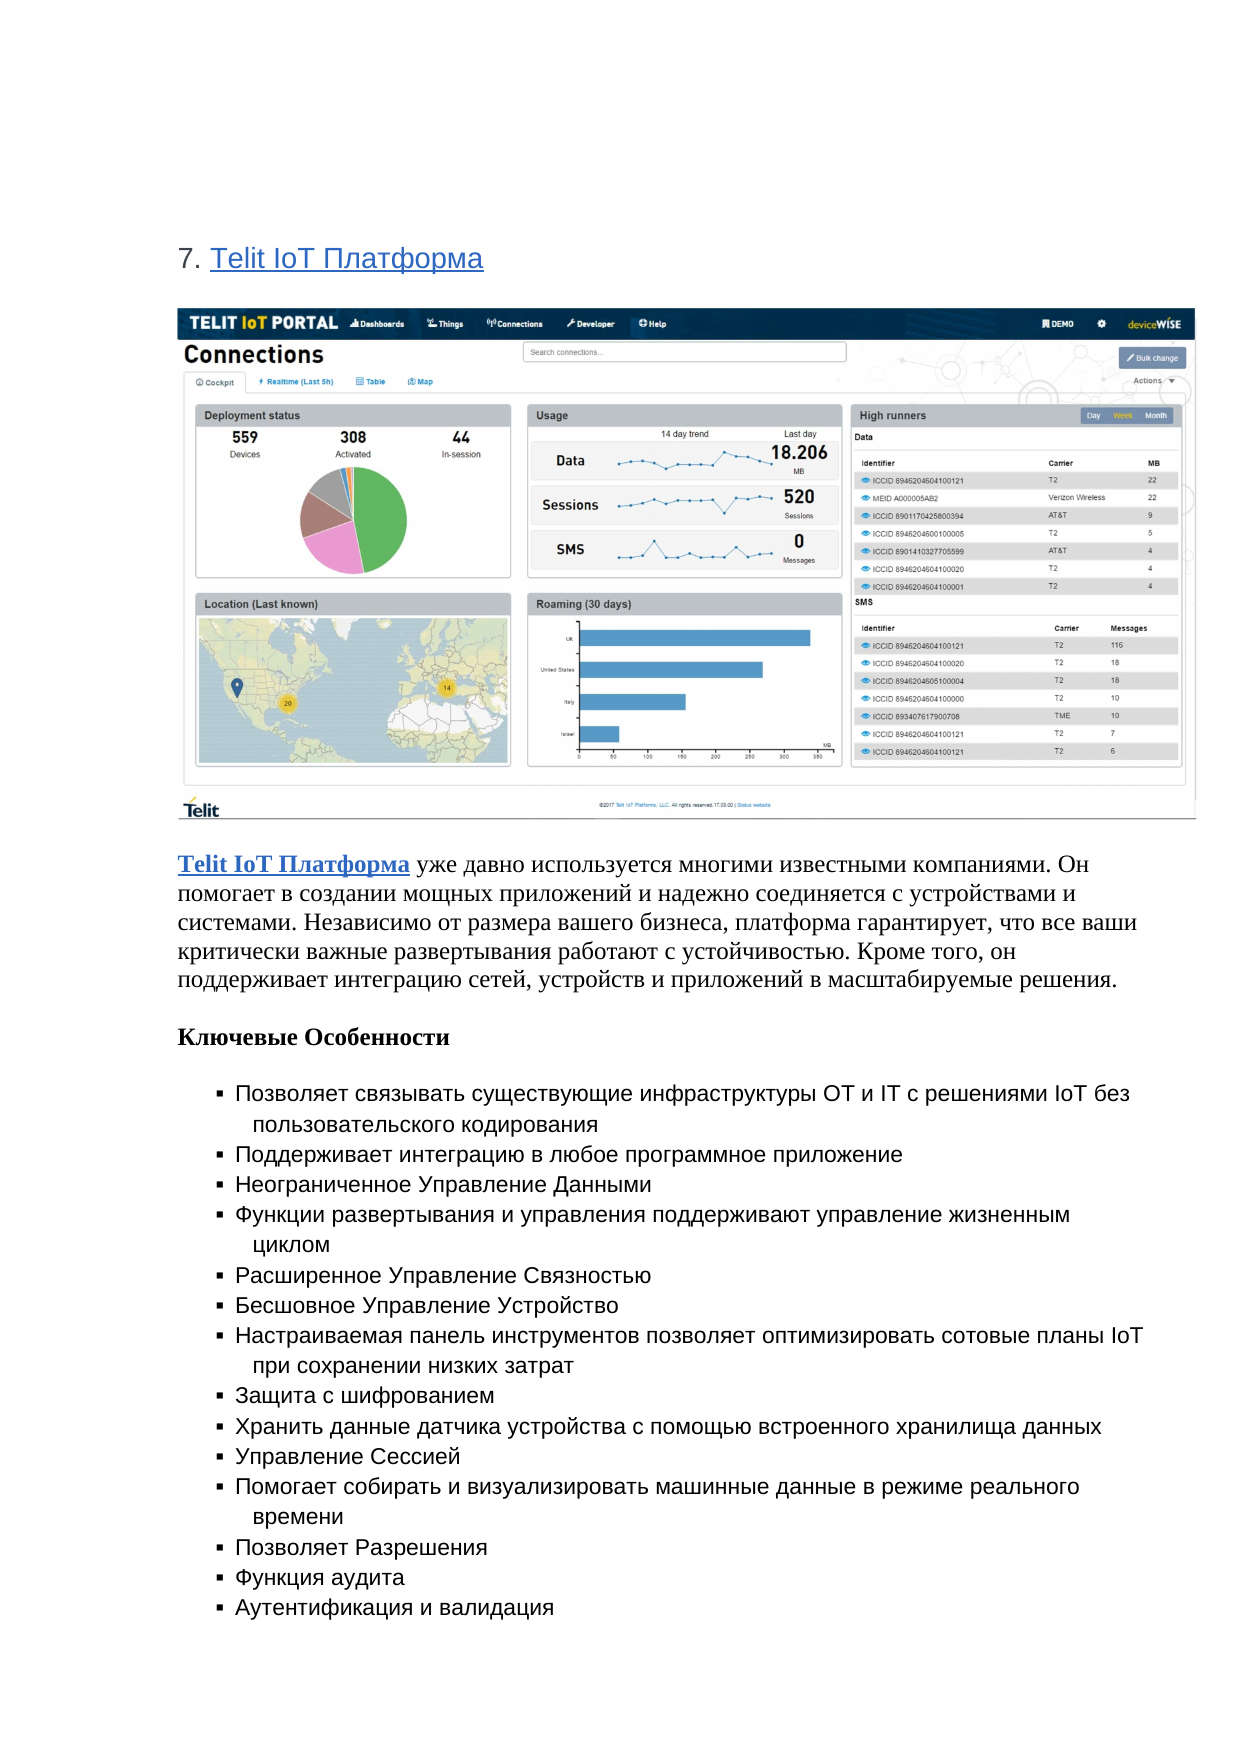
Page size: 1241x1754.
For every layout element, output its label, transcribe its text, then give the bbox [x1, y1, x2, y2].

list Неограниченное Управление Данными [215, 1171, 1152, 1197]
picture [177, 308, 1198, 821]
list Хранить данные датчика устройства с помощью встроенного хранилища данных [215, 1413, 1152, 1439]
list Функция аудита [215, 1564, 1152, 1590]
list Поддерживает интеграцию в любое программное приложение [215, 1141, 1152, 1167]
text Ключевые Особенности [177, 1022, 1152, 1051]
list Защита с шифрованием [215, 1382, 1152, 1409]
list Позволяет связывать существующие инфраструктуры OT и IT с решениями IoT без пользовательского кодирования [215, 1080, 1152, 1137]
text Telit IoT Платформа уже давно используется многими известными компаниями. Он помогает в создании мощных приложений и надежно соединяется с устройствами и системами. Независимо от размера вашего бизнеса, платформа гарантирует, что все ваши критически важные развертывания работают с устойчивостью. Кроме того, он поддерживает интеграцию сетей, устройств и приложений в масштабируемые решения. [177, 849, 1152, 993]
list Бесшовное Управление Устройство [215, 1292, 1152, 1318]
list Функции развертывания и управления поддерживают управление жизненным циклом [215, 1201, 1152, 1258]
list Настраиваемая панель инструментов позволяет оптимизировать сотовые планы IoT при сохранении низких затрат [215, 1322, 1152, 1378]
list Расширенное Управление Связностью [215, 1262, 1152, 1288]
list Управление Сессией [215, 1443, 1152, 1469]
list Аутентификация и валидация [215, 1594, 1152, 1620]
subtitle 7. Telit IoT Платформа [177, 241, 1152, 274]
list Позволяет Разрешения [215, 1533, 1152, 1560]
list Помогает собирать и визуализировать машинные данные в режиме реального времени [215, 1473, 1152, 1529]
